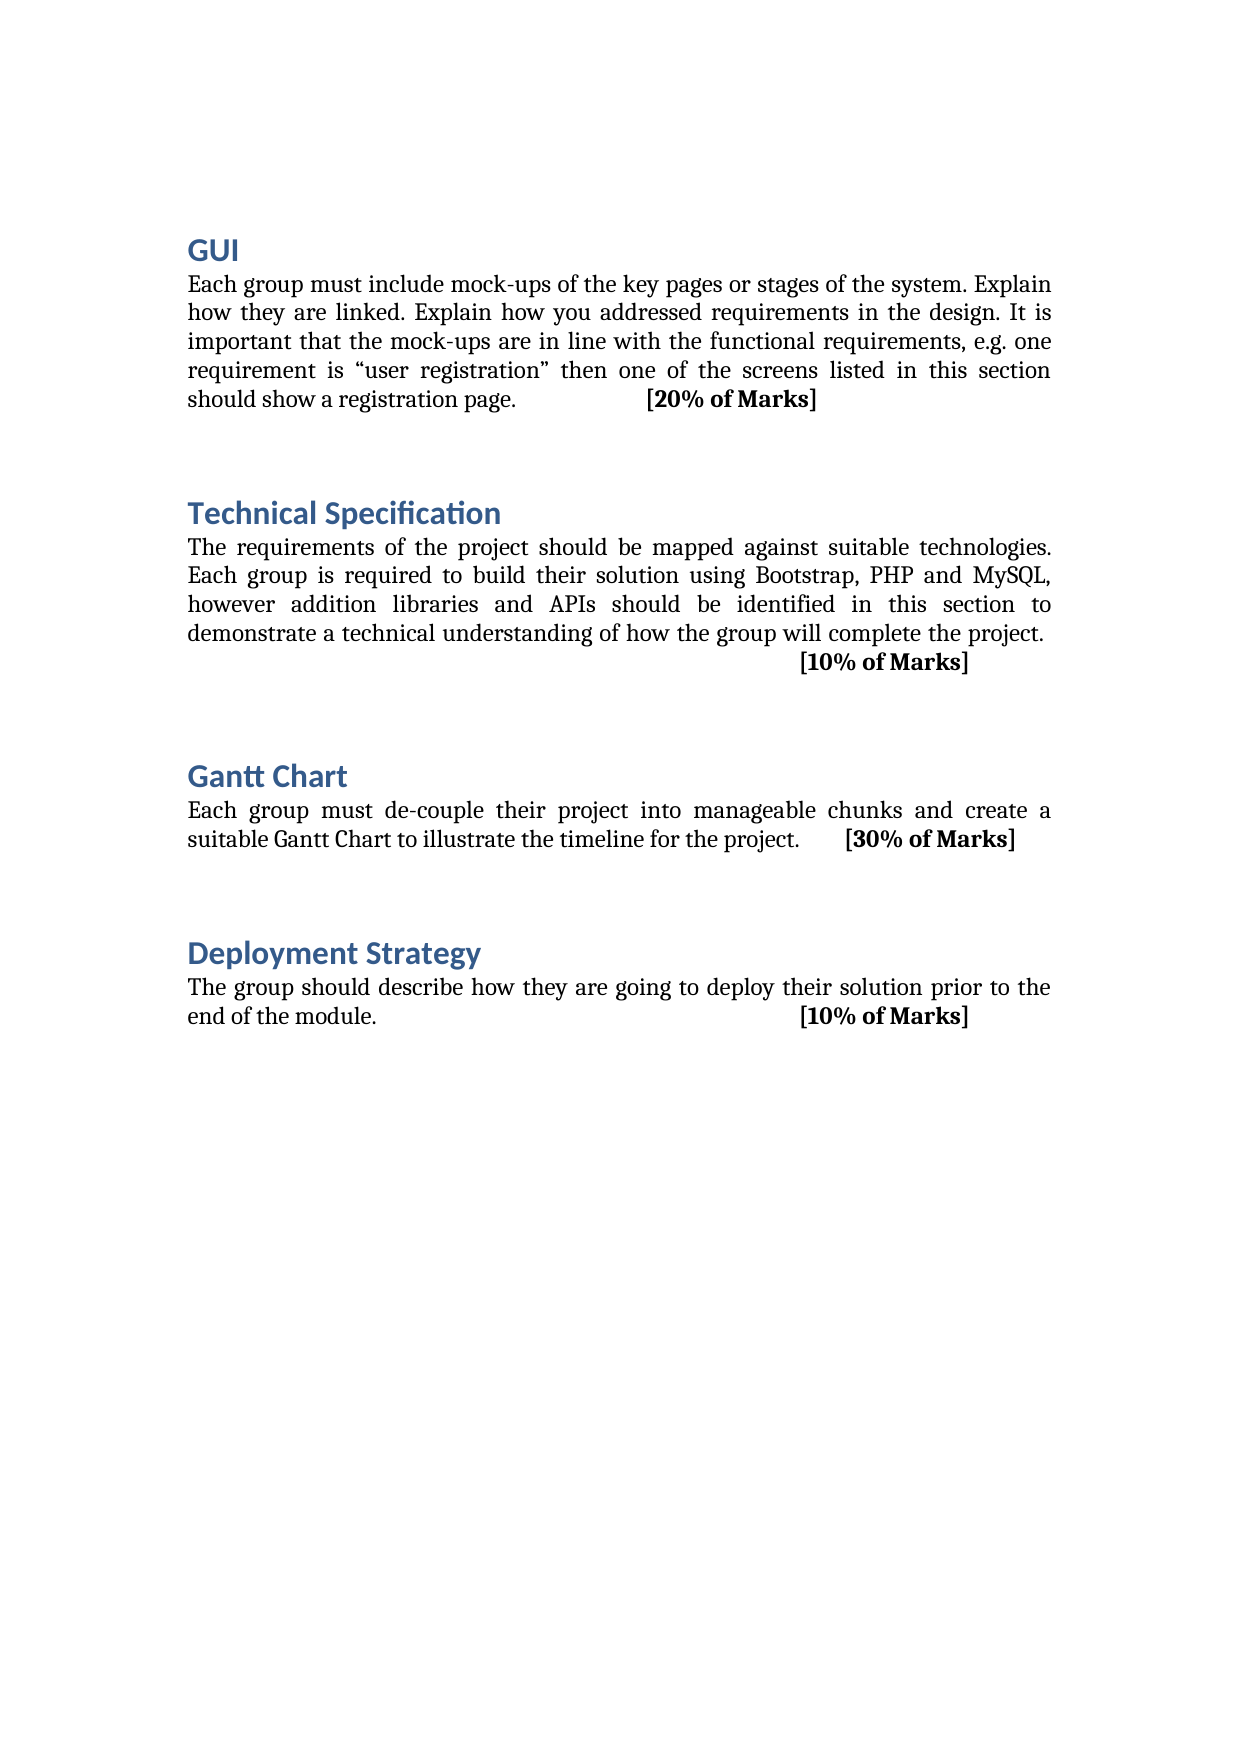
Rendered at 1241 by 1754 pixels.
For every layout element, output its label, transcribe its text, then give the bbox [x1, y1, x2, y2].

subtitle Deployment Strategy [187, 932, 1053, 973]
subtitle Technical Specification [187, 492, 1053, 533]
text Each group must de-couple their project into manageable chunks and create a suitable Gantt Chart to illustrate the timeline for the project. [30% of Marks] [187, 796, 1053, 853]
text The group should describe how they are going to deploy their solution prior to the end of the module. [10% of Marks] [187, 973, 1053, 1030]
subtitle Gantt Chart [187, 755, 1053, 796]
text Each group must include mock-ups of the key pages or stages of the system. Explain how they are linked. Explain how you addressed requirements in the design. It is important that the mock-ups are in line with the functional requirements, e.g. one requirement is “user registration” then one of the screens listed in this section should show a registration page. [20% of Marks] [187, 269, 1053, 413]
subtitle GUI [187, 229, 1053, 269]
text The requirements of the project should be mapped against suitable technologies. Each group is required to build their solution using Bootstrap, PHP and MySQL, however addition libraries and APIs should be identified in this section to demonstrate a technical understanding of how the group will complete the project. [10% of Marks] [187, 533, 1053, 676]
